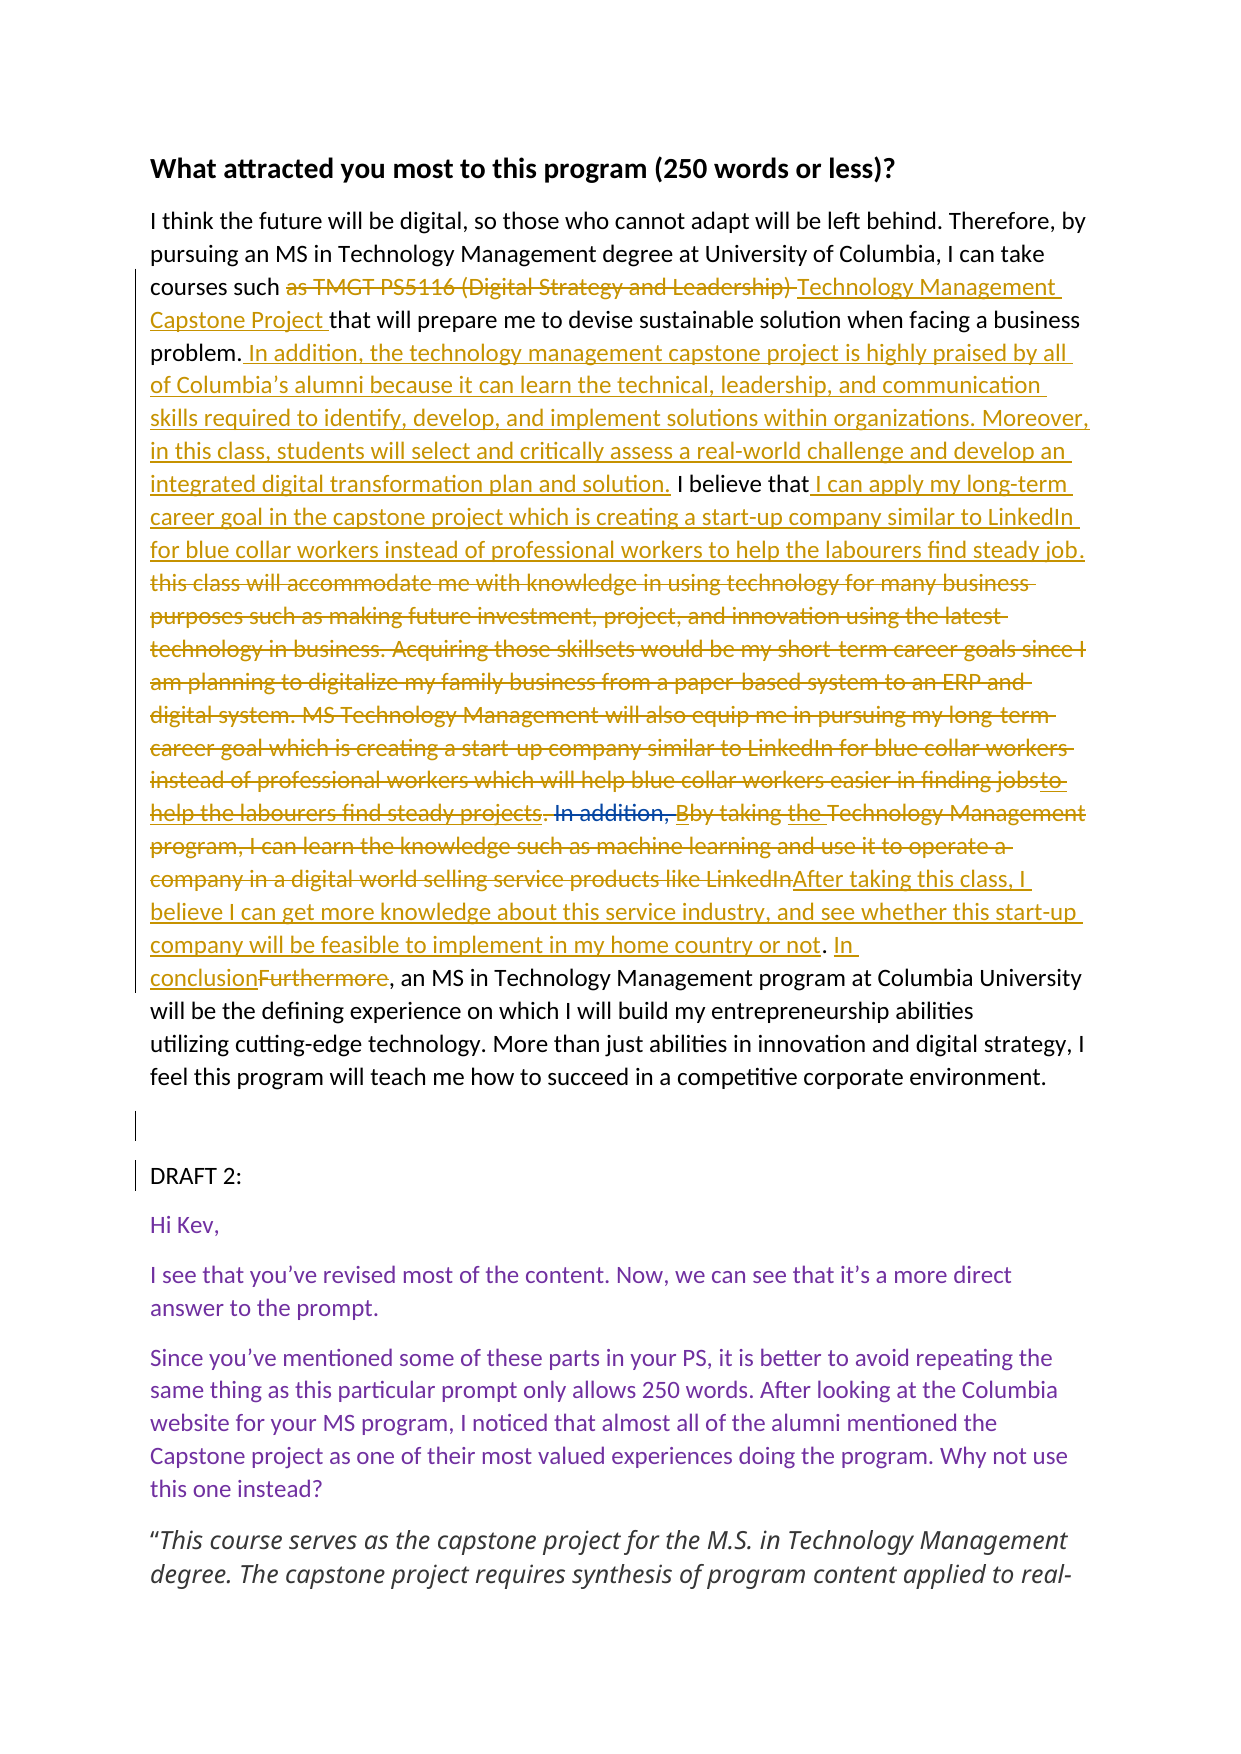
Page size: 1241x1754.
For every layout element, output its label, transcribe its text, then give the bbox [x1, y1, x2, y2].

text DRAFT 2: [150, 1160, 1090, 1191]
text Since you’ve mentioned some of these parts in your PS, it is better to avoid repeating the same thing as this particular prompt only allows 250 words. After looking at the Columbia website for your MS program, I noticed that almost all of the alumni mentioned the Capstone project as one of their most valued experiences doing the program. Why not use this one instead? [150, 1342, 1090, 1504]
text I think the future will be digital, so those who cannot adapt will be left behind. Therefore, by pursuing an MS in Technology Management degree at University of Columbia, I can take courses such that will prepare me to devise sustainable solution when facing a business problem. I believe that. , an MS in Technology Management program at Columbia University will be the defining experience on which I will build my entrepreneurship abilities utilizing cutting-edge technology. More than just abilities in innovation and digital strategy, I feel this program will teach me how to succeed in a competitive corporate environment. [150, 430, 1090, 1091]
text I see that you’ve revised most of the content. Now, we can see that it’s a more direct answer to the prompt. [150, 1259, 1090, 1323]
text What attracted you most to this program (250 words or less)? [150, 150, 1090, 186]
text I think the future will be digital, so those who cannot adapt will be left behind. Therefore, by pursuing an MS in Technology Management degree at University of Columbia, I can take courses such that will prepare me to devise sustainable solution when facing a business problem. I believe that. , an MS in Technology Management program at Columbia University will be the defining experience on which I will build my entrepreneurship abilities utilizing cutting-edge technology. More than just abilities in innovation and digital strategy, I feel this program will teach me how to succeed in a competitive corporate environment. [150, 205, 1090, 429]
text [150, 1523, 1090, 1591]
text Hi Kev, [150, 1210, 1090, 1240]
